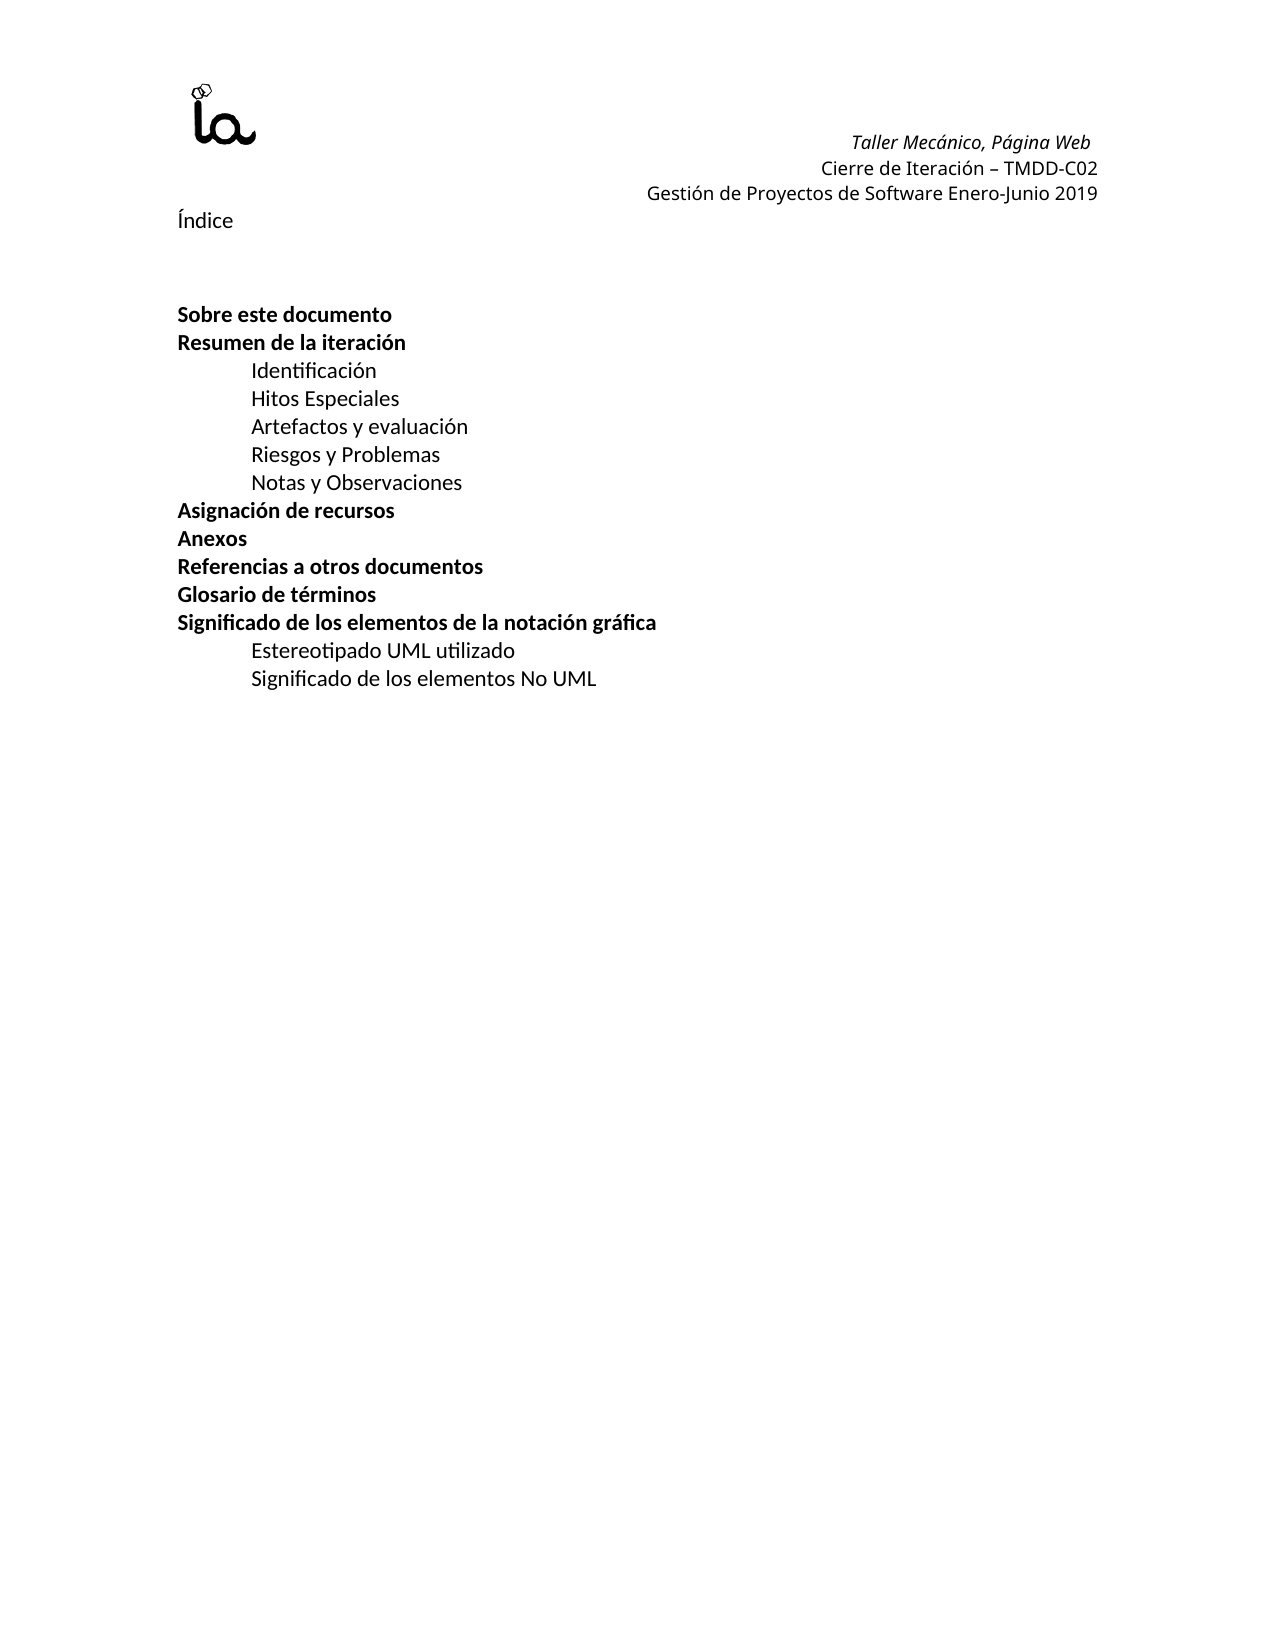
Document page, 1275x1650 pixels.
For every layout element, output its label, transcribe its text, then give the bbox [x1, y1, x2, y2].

text Anexos [177, 524, 1098, 552]
text Artefactos y evaluación [251, 412, 1098, 440]
picture [182, 73, 265, 150]
text Referencias a otros documentos [177, 552, 1098, 580]
text Significado de los elementos No UML [251, 664, 1098, 692]
text Identificación [251, 356, 1098, 384]
text Notas y Observaciones [251, 468, 1098, 496]
text Sobre este documento [177, 300, 1098, 328]
text Hitos Especiales [251, 384, 1098, 412]
text Riesgos y Problemas [251, 440, 1098, 468]
text Asignación de recursos [177, 496, 1098, 524]
text Glosario de términos [177, 580, 1098, 608]
text Estereotipado UML utilizado [251, 636, 1098, 664]
text Índice [177, 206, 1098, 234]
text Resumen de la iteración [177, 328, 1098, 356]
text Significado de los elementos de la notación gráfica [177, 608, 1098, 636]
